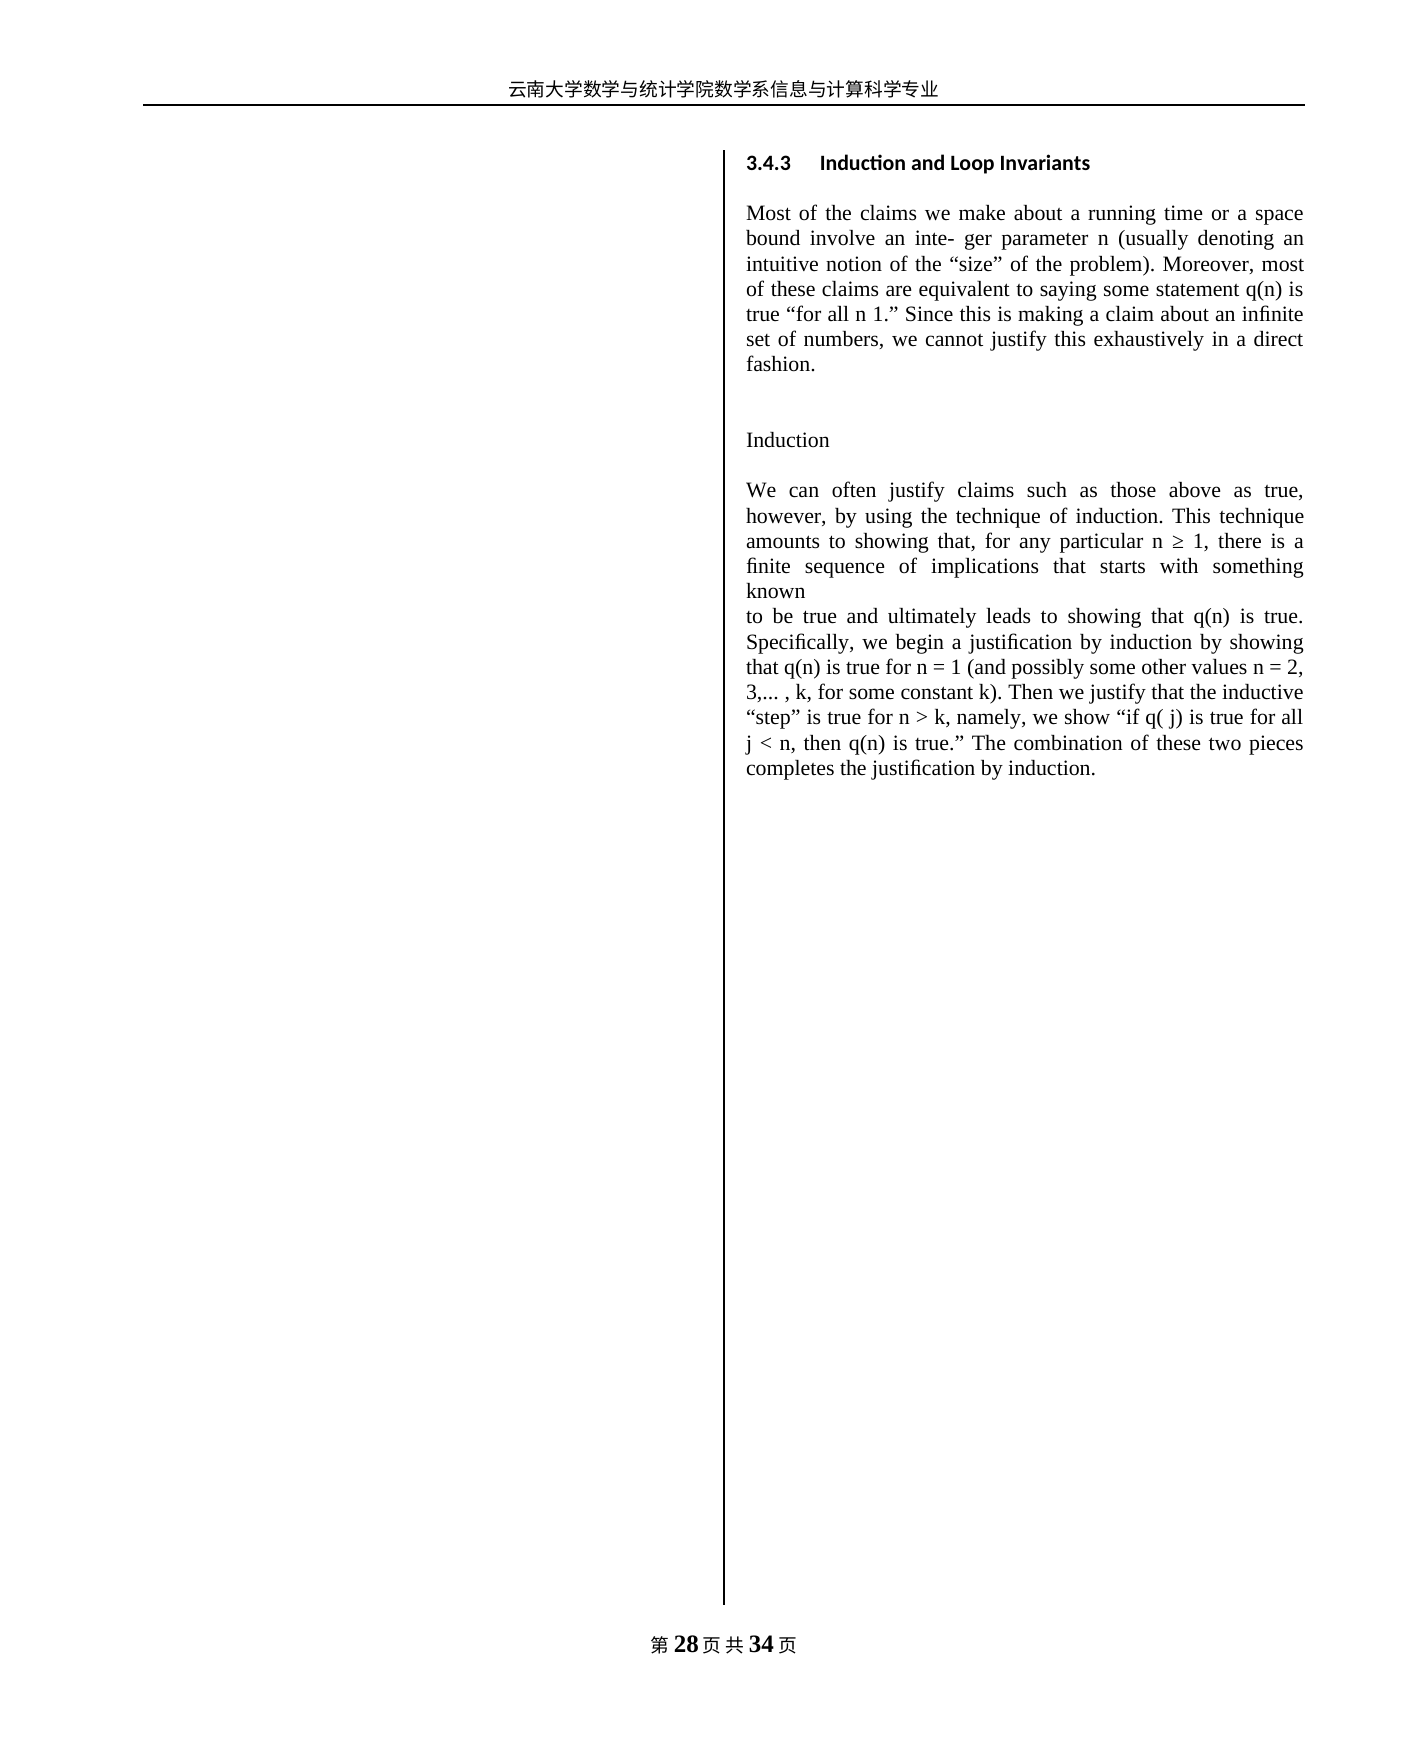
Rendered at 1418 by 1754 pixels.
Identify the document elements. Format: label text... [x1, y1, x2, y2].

text 3.4.3 Induction and Loop Invariants [746, 150, 1305, 175]
text to be true and ultimately leads to showing that q(n) is true. Speciﬁcally, we begin a justiﬁcation by induction by showing that q(n) is true for n = 1 (and possibly some other values n = 2, 3,... , k, for some constant k). Then we justify that the inductive “step” is true for n > k, namely, we show “if q( j) is true for all j < n, then q(n) is true.” The combination of these two pieces completes the justiﬁcation by induction. [746, 603, 1305, 780]
text Induction [746, 427, 1305, 452]
text Most of the claims we make about a running time or a space bound involve an inte- ger parameter n (usually denoting an intuitive notion of the “size” of the problem). Moreover, most of these claims are equivalent to saying some statement q(n) is true “for all n 1.” Since this is making a claim about an inﬁnite set of numbers, we cannot justify this exhaustively in a direct fashion. [746, 200, 1305, 377]
text We can often justify claims such as those above as true, however, by using the technique of induction. This technique amounts to showing that, for any particular n ≥ 1, there is a ﬁnite sequence of implications that starts with something known [746, 477, 1305, 603]
